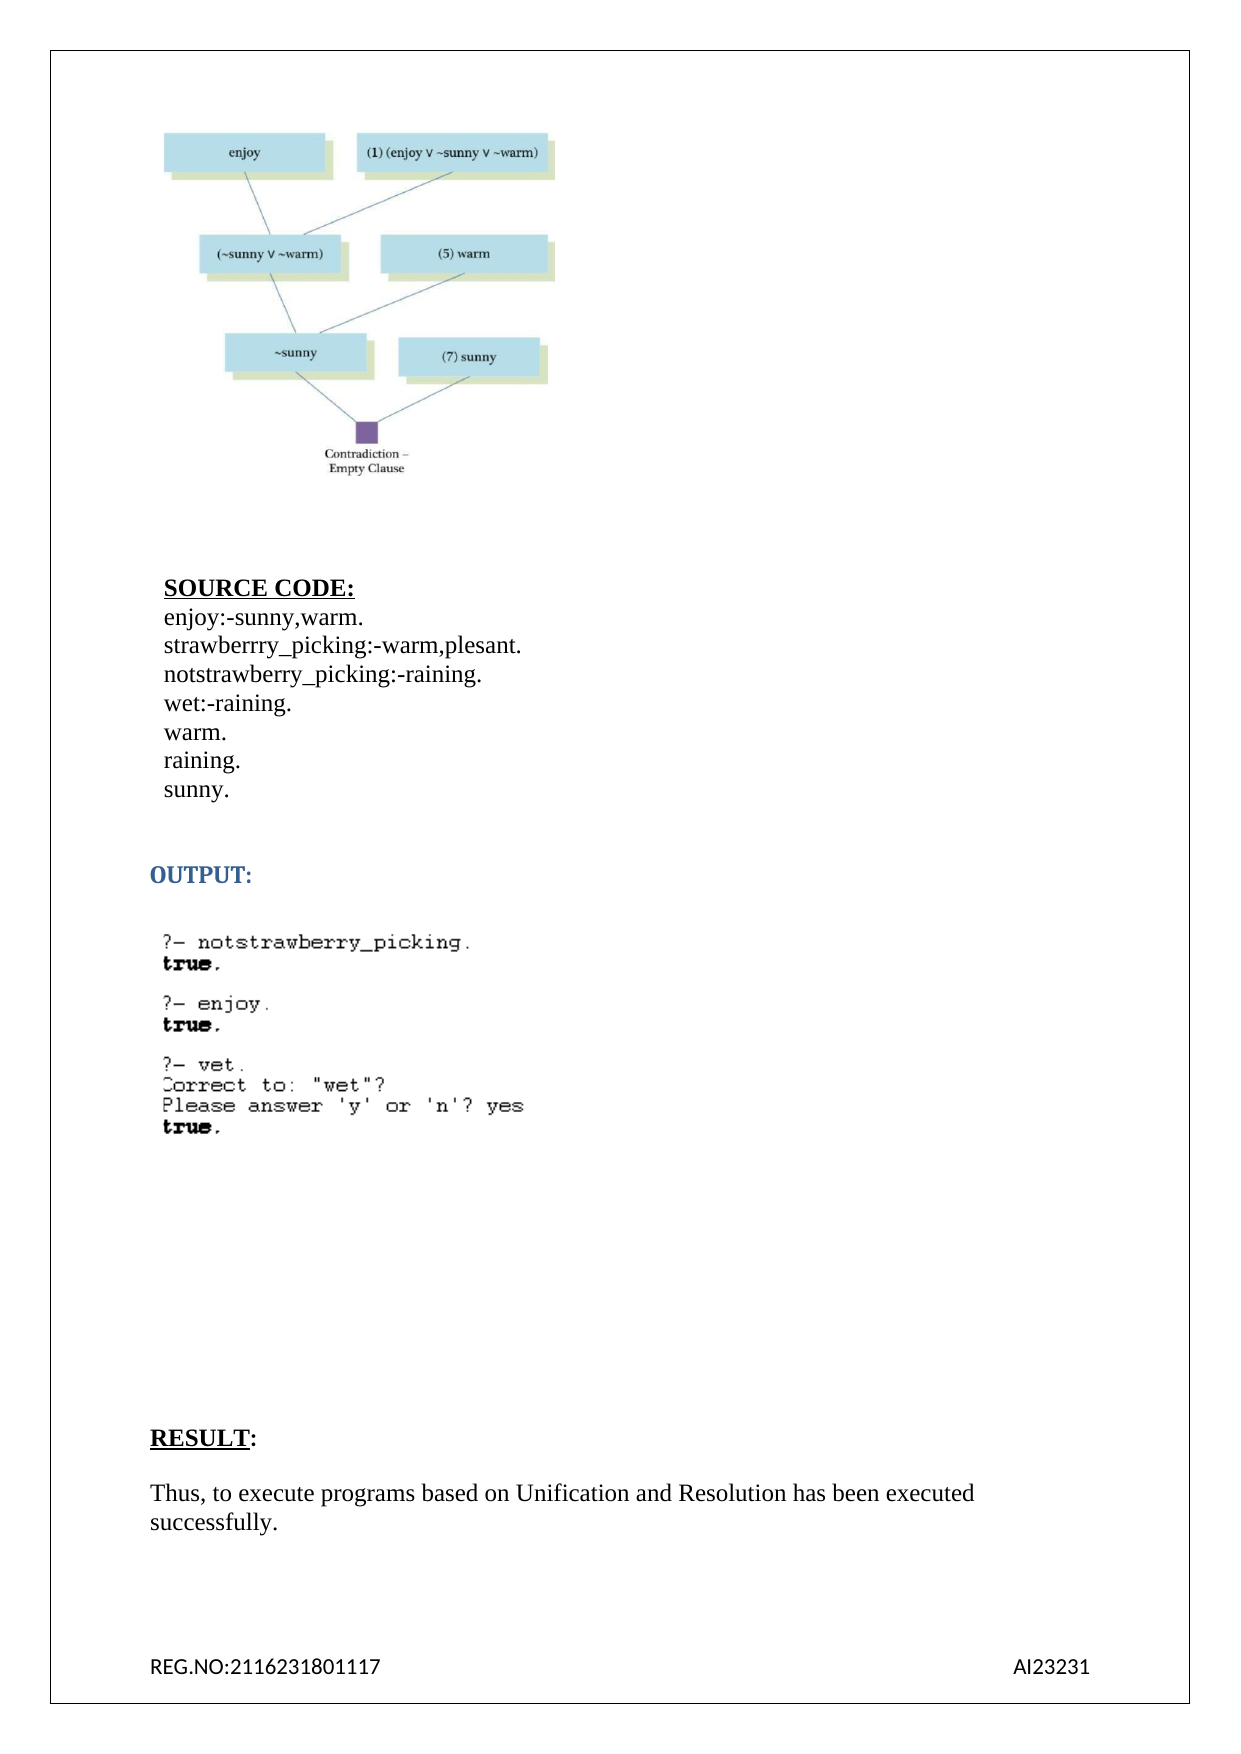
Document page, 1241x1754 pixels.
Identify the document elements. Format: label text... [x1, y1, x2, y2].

text Thus, to execute programs based on Unification and Resolution has been executed successfully. [150, 1478, 1090, 1536]
text enjoy:-sunny,warm. [164, 602, 1090, 630]
text notstrawberry_picking:-raining. [164, 659, 1090, 688]
text warm. [164, 717, 1090, 745]
picture [163, 922, 561, 1145]
text sunny. [164, 774, 1090, 803]
text SOURCE CODE: [164, 573, 1090, 602]
picture [163, 132, 555, 476]
text wet:-raining. [164, 688, 1090, 717]
subtitle OUTPUT: [150, 861, 1090, 889]
text RESULT: [150, 1423, 1090, 1453]
text strawberrry_picking:-warm,plesant. [164, 630, 1090, 659]
text raining. [164, 745, 1090, 774]
